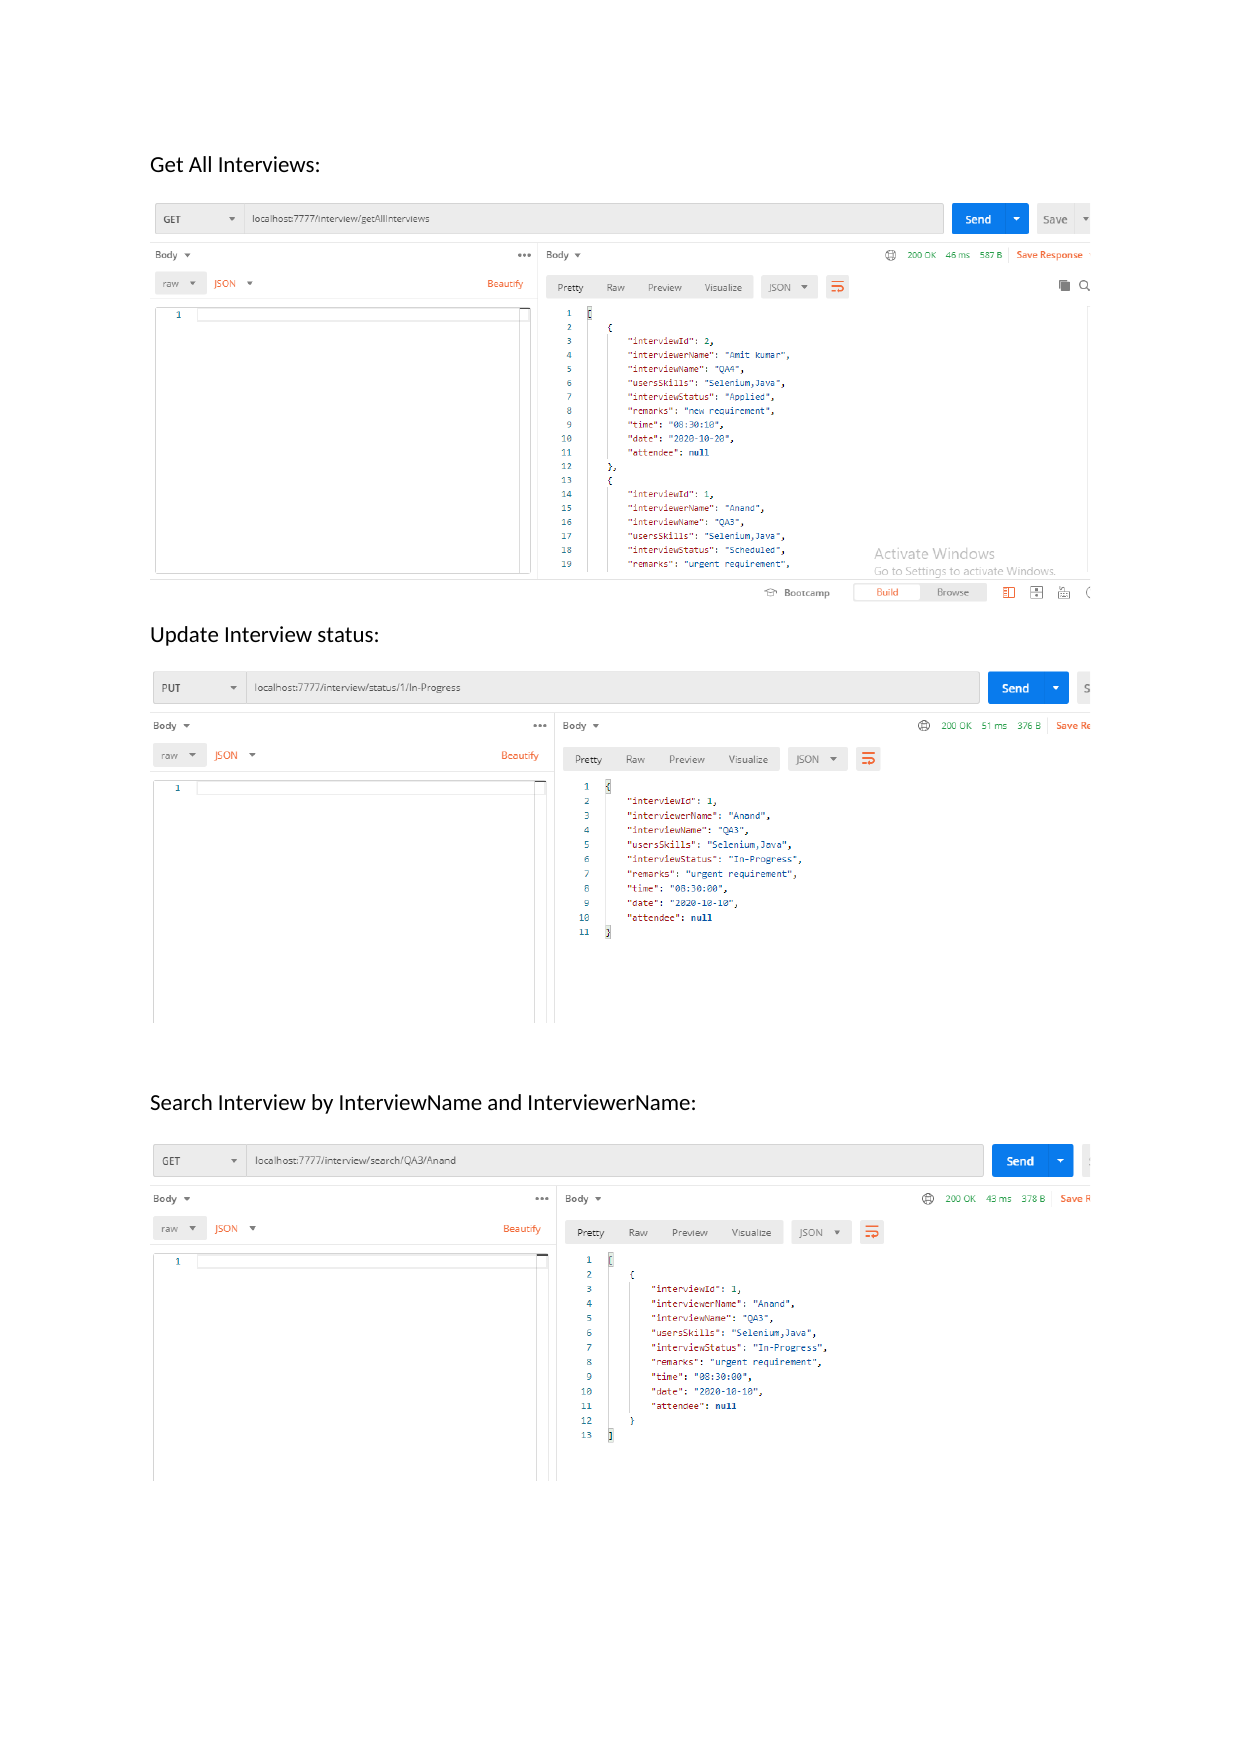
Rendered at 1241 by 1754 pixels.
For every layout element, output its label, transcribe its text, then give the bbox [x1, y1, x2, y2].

picture [150, 196, 1091, 602]
picture [150, 1135, 1091, 1481]
text Get All Interviews: [150, 150, 1090, 178]
picture [150, 667, 1091, 1023]
text Search Interview by InterviewName and InterviewerName: [150, 1088, 1090, 1116]
text Update Interview status: [150, 620, 1090, 648]
